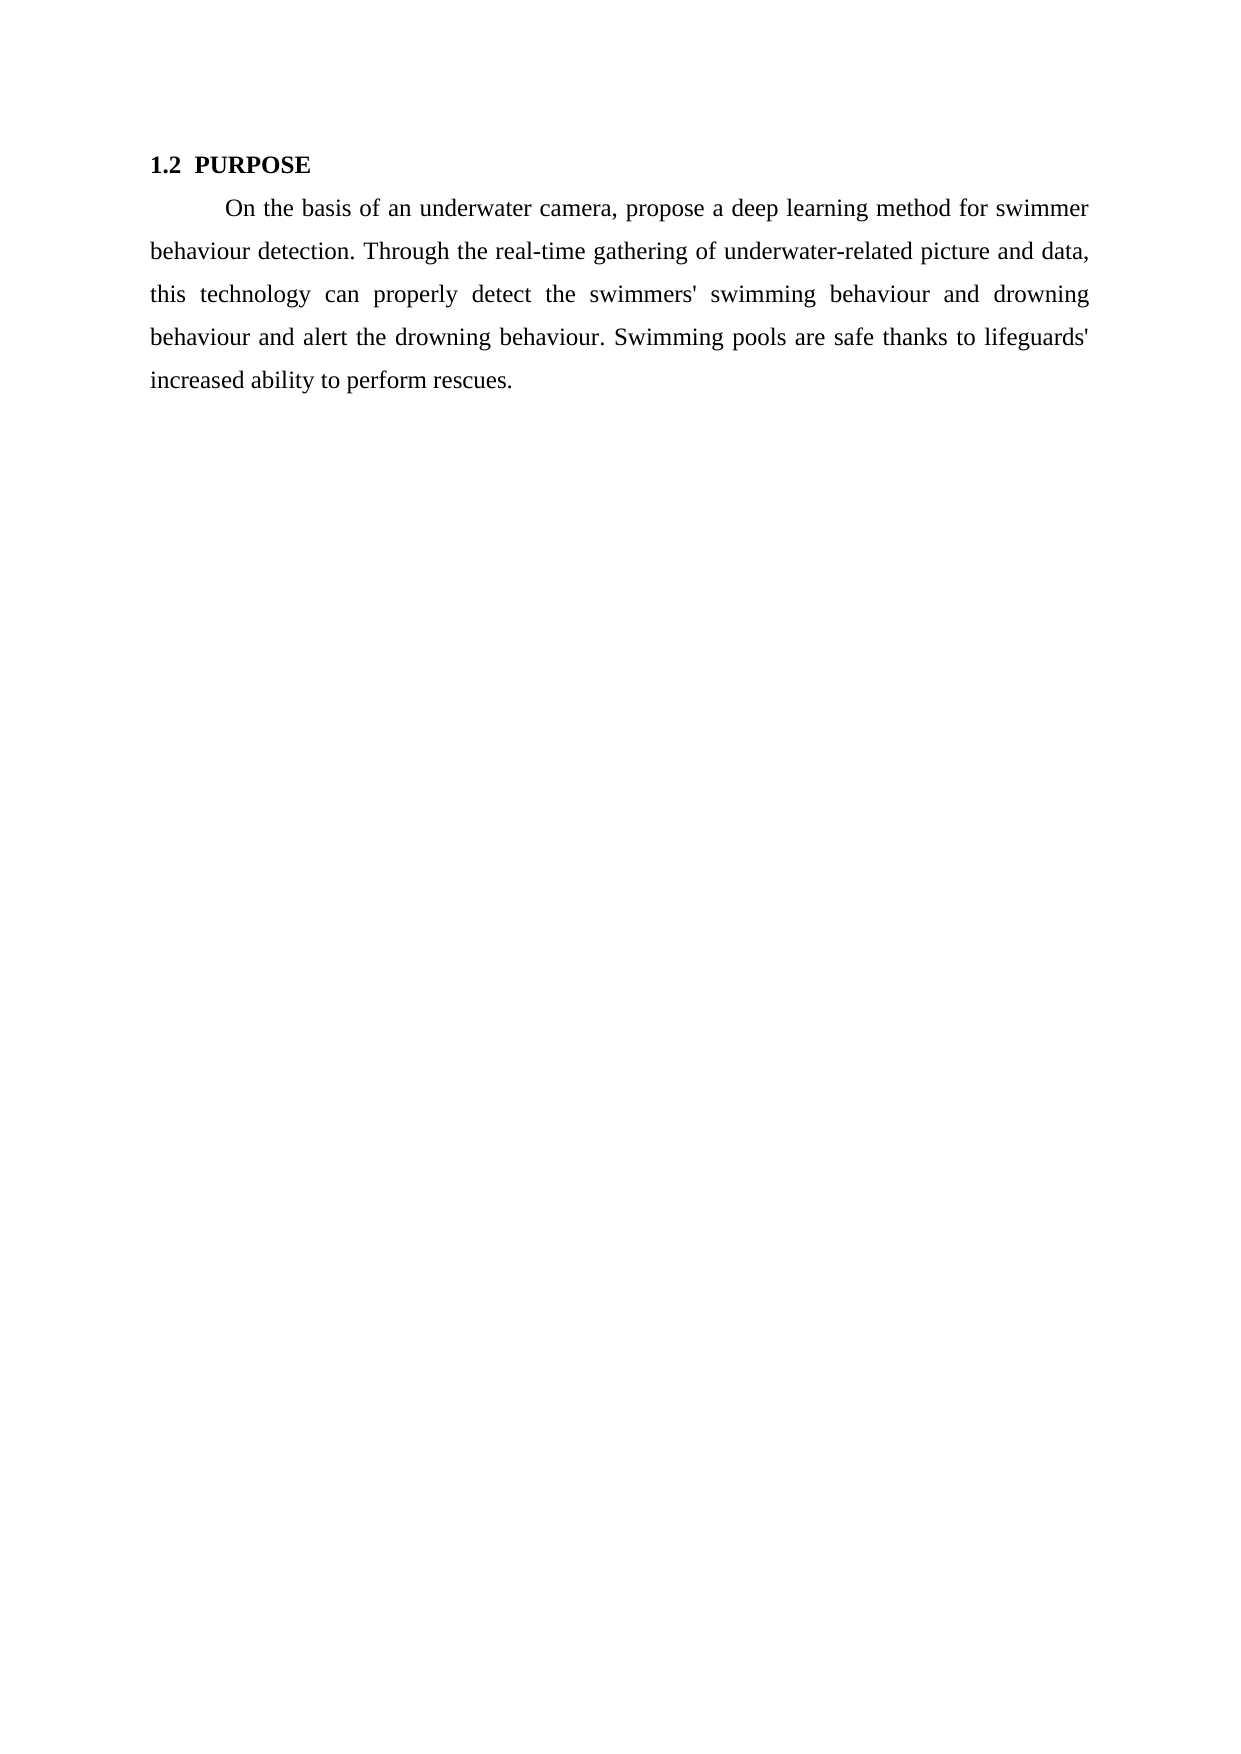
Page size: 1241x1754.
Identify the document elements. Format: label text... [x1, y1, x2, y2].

list PURPOSE [150, 150, 1090, 179]
list On the basis of an underwater camera, propose a deep learning method for swimmer behaviour detection. Through the real-time gathering of underwater-related picture and data, this technology can properly detect the swimmers' swimming behaviour and drowning behaviour and alert the drowning behaviour. Swimming pools are safe thanks to lifeguards' increased ability to perform rescues. [150, 193, 1090, 394]
